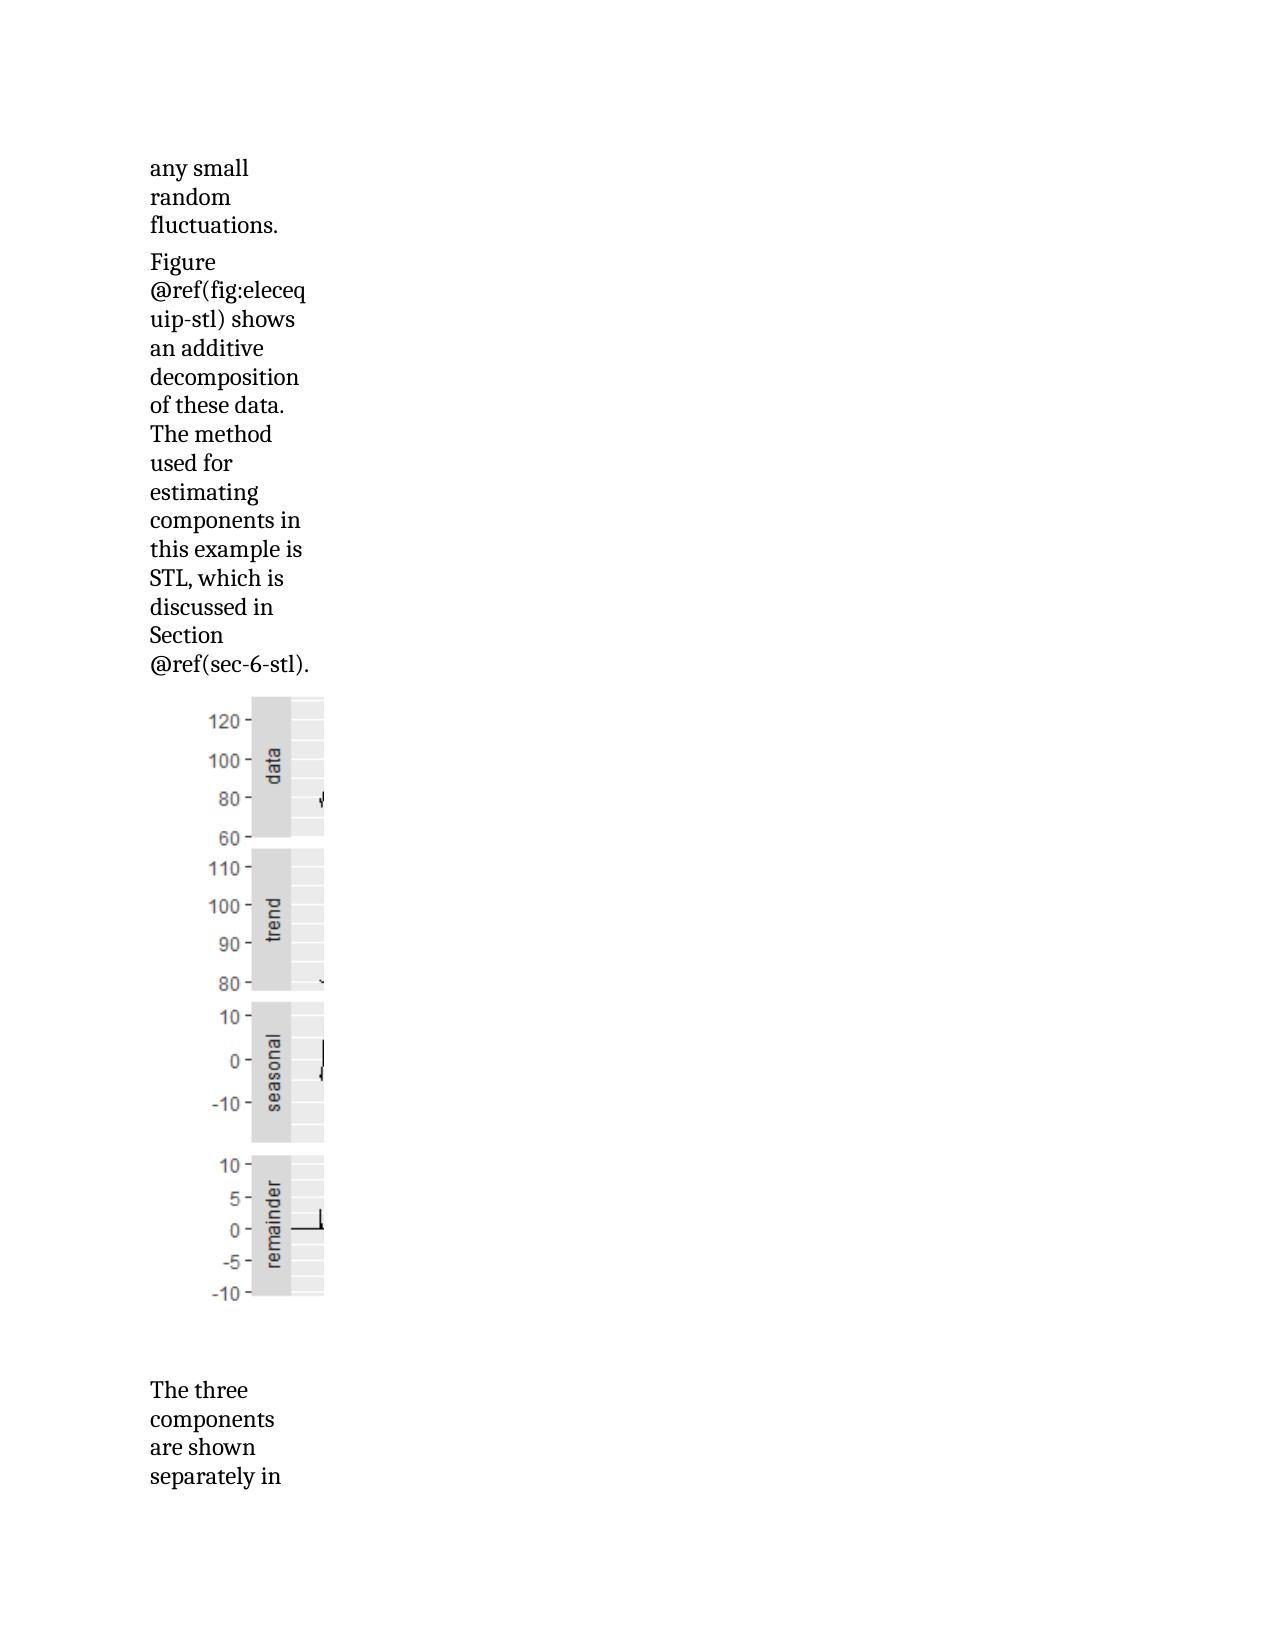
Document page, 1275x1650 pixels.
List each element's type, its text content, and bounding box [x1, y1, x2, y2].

table_cell [139, 683, 324, 1372]
table_cell Figure @ref(fig:elecequip-stl) shows an additive decomposition of these data. The method used for estimating components in this example is STL, which is discussed in Section @ref(sec-6-stl). [139, 244, 324, 682]
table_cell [139, 150, 324, 244]
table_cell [139, 1372, 324, 1491]
picture [168, 686, 324, 1369]
